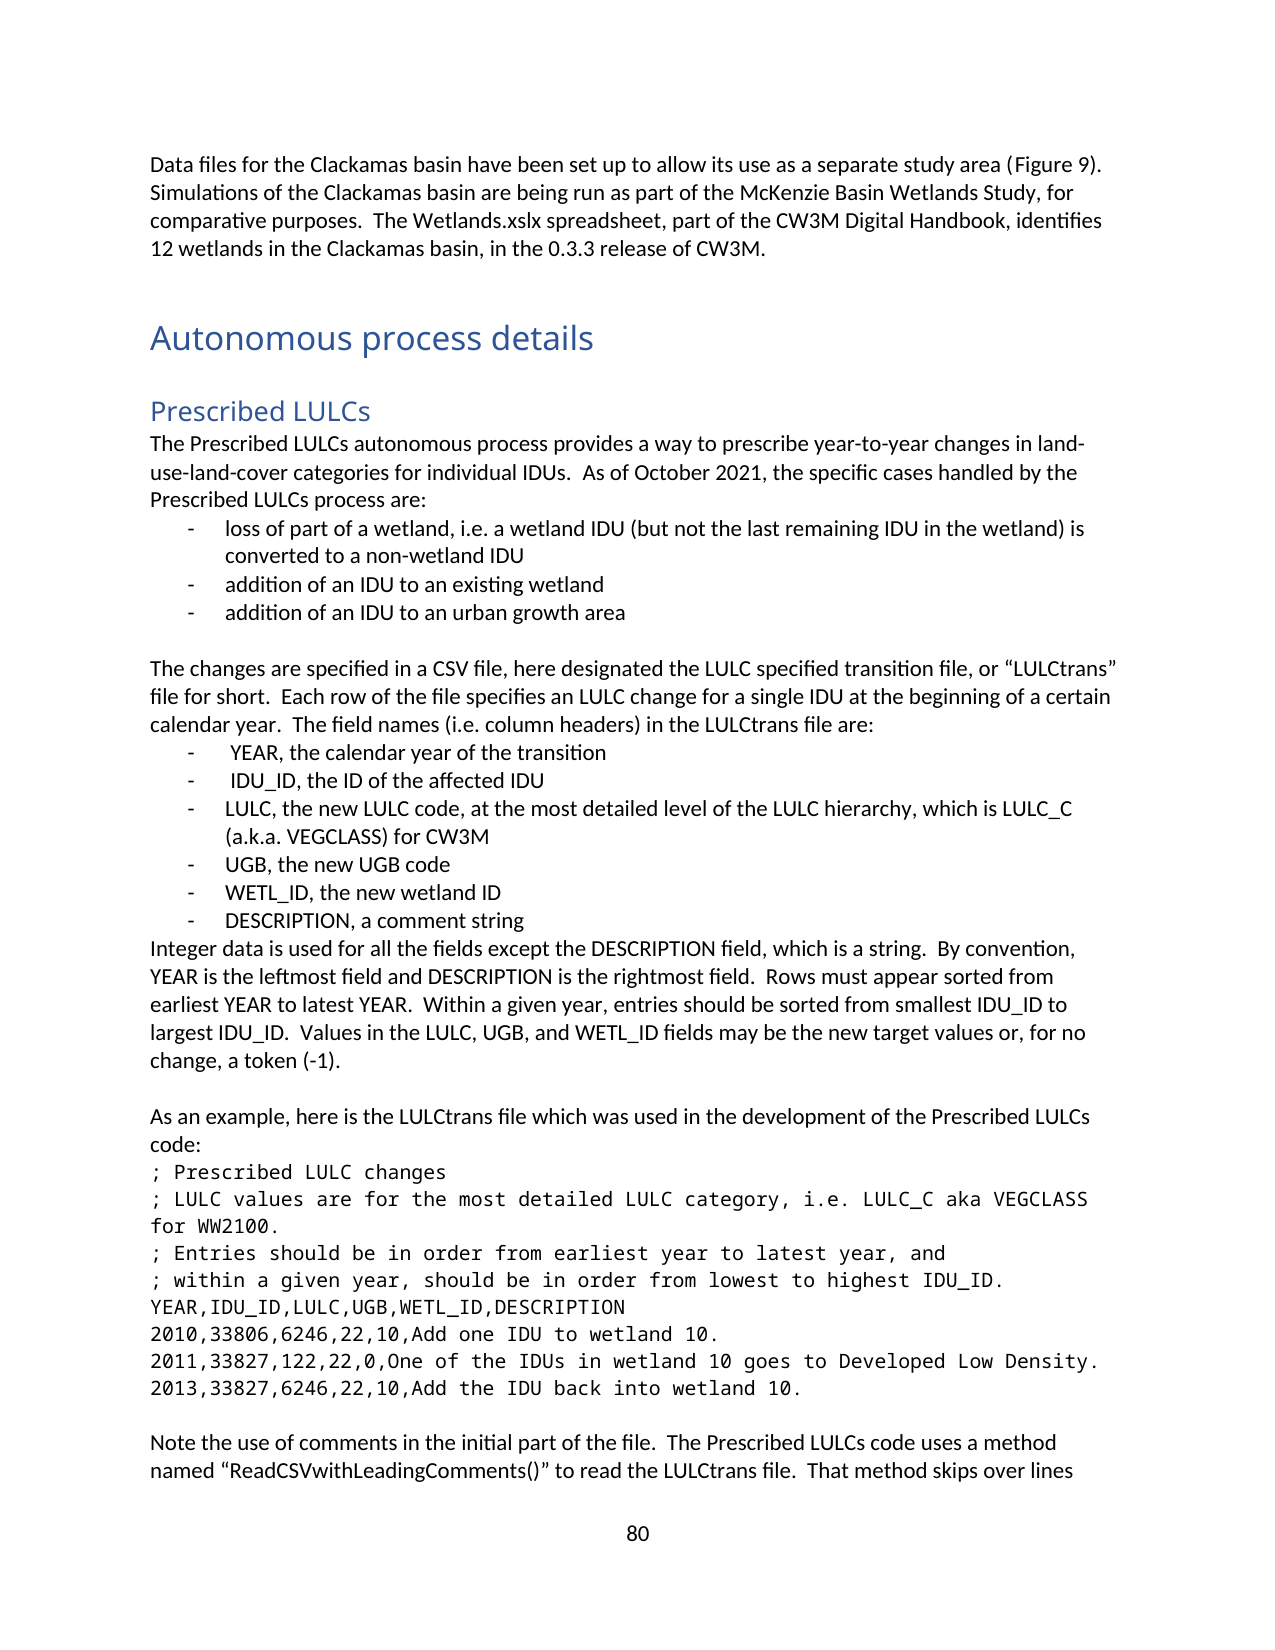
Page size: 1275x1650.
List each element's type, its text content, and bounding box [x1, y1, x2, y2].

text ; Prescribed LULC changes [150, 1158, 1125, 1185]
text As an example, here is the LULCtrans file which was used in the development of the Prescribed LULCs code: [150, 1102, 1125, 1158]
list addition of an IDU to an urban growth area [187, 598, 1125, 626]
text Integer data is used for all the fields except the DESCRIPTION field, which is a string. By convention, YEAR is the leftmost field and DESCRIPTION is the rightmost field. Rows must appear sorted from earliest YEAR to latest YEAR. Within a given year, entries should be sorted from smallest IDU_ID to largest IDU_ID. Values in the LULC, UGB, and WETL_ID fields may be the new target values or, for no change, a token (-1). [150, 934, 1125, 1074]
text Data files for the Clackamas basin have been set up to allow its use as a separate study area (Figure 9). Simulations of the Clackamas basin are being run as part of the McKenzie Basin Wetlands Study, for comparative purposes. The Wetlands.xslx spreadsheet, part of the CW3M Digital Handbook, identifies 12 wetlands in the Clackamas basin, in the 0.3.3 release of CW3M. [150, 150, 1125, 262]
text The changes are specified in a CSV file, here designated the LULC specified transition file, or “LULCtrans” file for short. Each row of the file specifies an LULC change for a single IDU at the beginning of a certain calendar year. The field names (i.e. column headers) in the LULCtrans file are: [150, 654, 1125, 738]
list addition of an IDU to an existing wetland [187, 570, 1125, 598]
list UGB, the new UGB code [187, 850, 1125, 878]
subtitle Autonomous process details [150, 315, 1125, 361]
text ; LULC values are for the most detailed LULC category, i.e. LULC_C aka VEGCLASS for WW2100. [150, 1185, 1125, 1239]
list DESCRIPTION, a comment string [187, 906, 1125, 934]
list WETL_ID, the new wetland ID [187, 878, 1125, 906]
text 2013,33827,6246,22,10,Add the IDU back into wetland 10. [150, 1374, 1125, 1401]
text 2010,33806,6246,22,10,Add one IDU to wetland 10. [150, 1320, 1125, 1347]
text YEAR,IDU_ID,LULC,UGB,WETL_ID,DESCRIPTION [150, 1293, 1125, 1320]
text ; within a given year, should be in order from lowest to highest IDU_ID. [150, 1266, 1125, 1293]
list YEAR, the calendar year of the transition [187, 738, 1125, 766]
text The Prescribed LULCs autonomous process provides a way to prescribe year-to-year changes in land-use-land-cover categories for individual IDUs. As of October 2021, the specific cases handled by the Prescribed LULCs process are: [150, 429, 1125, 514]
list IDU_ID, the ID of the affected IDU [187, 766, 1125, 794]
list LULC, the new LULC code, at the most detailed level of the LULC hierarchy, which is LULC_C (a.k.a. VEGCLASS) for CW3M [187, 794, 1125, 850]
text ; Entries should be in order from earliest year to latest year, and [150, 1239, 1125, 1266]
text 2011,33827,122,22,0,One of the IDUs in wetland 10 goes to Developed Low Density. [150, 1347, 1125, 1374]
list loss of part of a wetland, i.e. a wetland IDU (but not the last remaining IDU in the wetland) is converted to a non-wetland IDU [187, 514, 1125, 570]
subtitle Prescribed LULCs [150, 393, 1125, 429]
